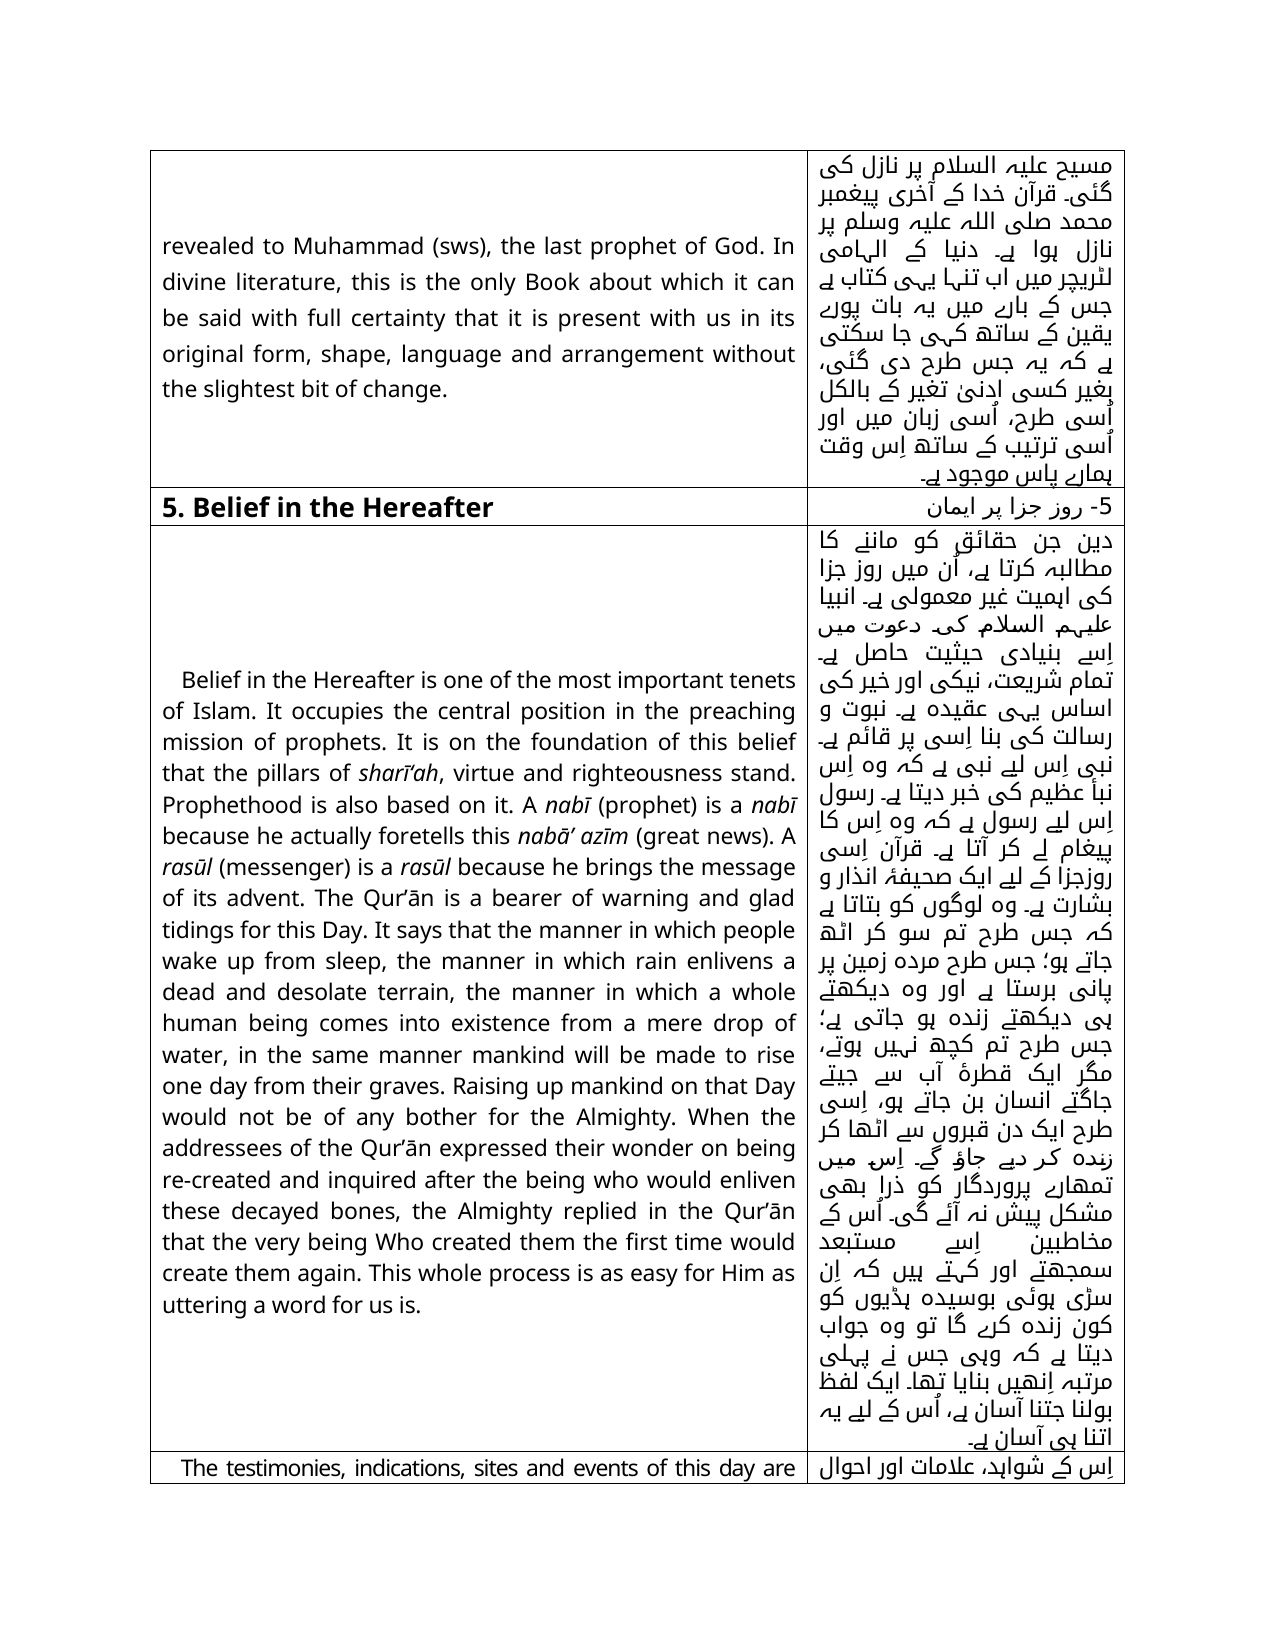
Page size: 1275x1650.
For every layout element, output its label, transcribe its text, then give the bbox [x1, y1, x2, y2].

table_cell 5- روز جزا پر ایمان [808, 488, 1124, 525]
table_cell دین جن حقائق کو ماننے کا مطالبہ کرتا ہے، اُن میں روز جزا کی اہمیت غیر معمولی ہے۔ انبیا علیہم السلام کی دعوت میں اِسے بنیادی حیثیت حاصل ہے۔ تمام شریعت، نیکی اور خیر کی اساس یہی عقیدہ ہے۔ نبوت و رسالت کی بنا اِسی پر قائم ہے۔ نبی اِس لیے نبی ہے کہ وہ اِس نبأ عظیم کی خبر دیتا ہے۔ رسول اِس لیے رسول ہے کہ وہ اِس کا پیغام لے کر آتا ہے۔ قرآن اِسی روزجزا کے لیے ایک صحیفۂ انذار و بشارت ہے۔ وہ لوگوں کو بتاتا ہے کہ جس طرح تم سو کر اٹھ جاتے ہو؛ جس طرح مردہ زمین پر پانی برستا ہے اور وہ دیکھتے ہی دیکھتے زندہ ہو جاتی ہے؛ جس طرح تم کچھ نہیں ہوتے، مگر ایک قطرۂ آب سے جیتے جاگتے انسان بن جاتے ہو، اِسی طرح ایک دن قبروں سے اٹھا کر زندہ کر دیے جاؤ گے۔ اِس میں تمھارے پروردگار کو ذرا بھی مشکل پیش نہ آئے گی۔ اُس کے مخاطبین اِسے مستبعد سمجھتے اور کہتے ہیں کہ اِن سڑی ہوئی بوسیدہ ہڈیوں کو کون زندہ کرے گا تو وہ جواب دیتا ہے کہ وہی جس نے پہلی مرتبہ اِنھیں بنایا تھا۔ ایک لفظ بولنا جتنا آسان ہے، اُس کے لیے یہ اتنا ہی آسان ہے۔ [808, 526, 1124, 1451]
table_cell Belief in the Hereafter is one of the most important tenets of Islam. It occupies the central position in the preaching mission of prophets. It is on the foundation of this belief that the pillars of sharī‘ah, virtue and righteousness stand. Prophethood is also based on it. A nabī (prophet) is a nabī because he actually foretells this nabā’ azīm (great news). A rasūl (messenger) is a rasūl because he brings the message of its advent. The Qur’ān is a bearer of warning and glad tidings for this Day. It says that the manner in which people wake up from sleep, the manner in which rain enlivens a dead and desolate terrain, the manner in which a whole human being comes into existence from a mere drop of water, in the same manner mankind will be made to rise one day from their graves. Raising up mankind on that Day would not be of any bother for the Almighty. When the addressees of the Qur’ān expressed their wonder on being re-created and inquired after the being who would enliven these decayed bones, the Almighty replied in the Qur’ān that the very being Who created them the first time would create them again. This whole process is as easy for Him as uttering a word for us is. [151, 526, 807, 1451]
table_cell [151, 151, 807, 487]
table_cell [808, 151, 1124, 487]
table_cell 5. Belief in the Hereafter [151, 488, 807, 525]
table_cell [808, 1452, 1124, 1483]
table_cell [151, 1452, 807, 1483]
